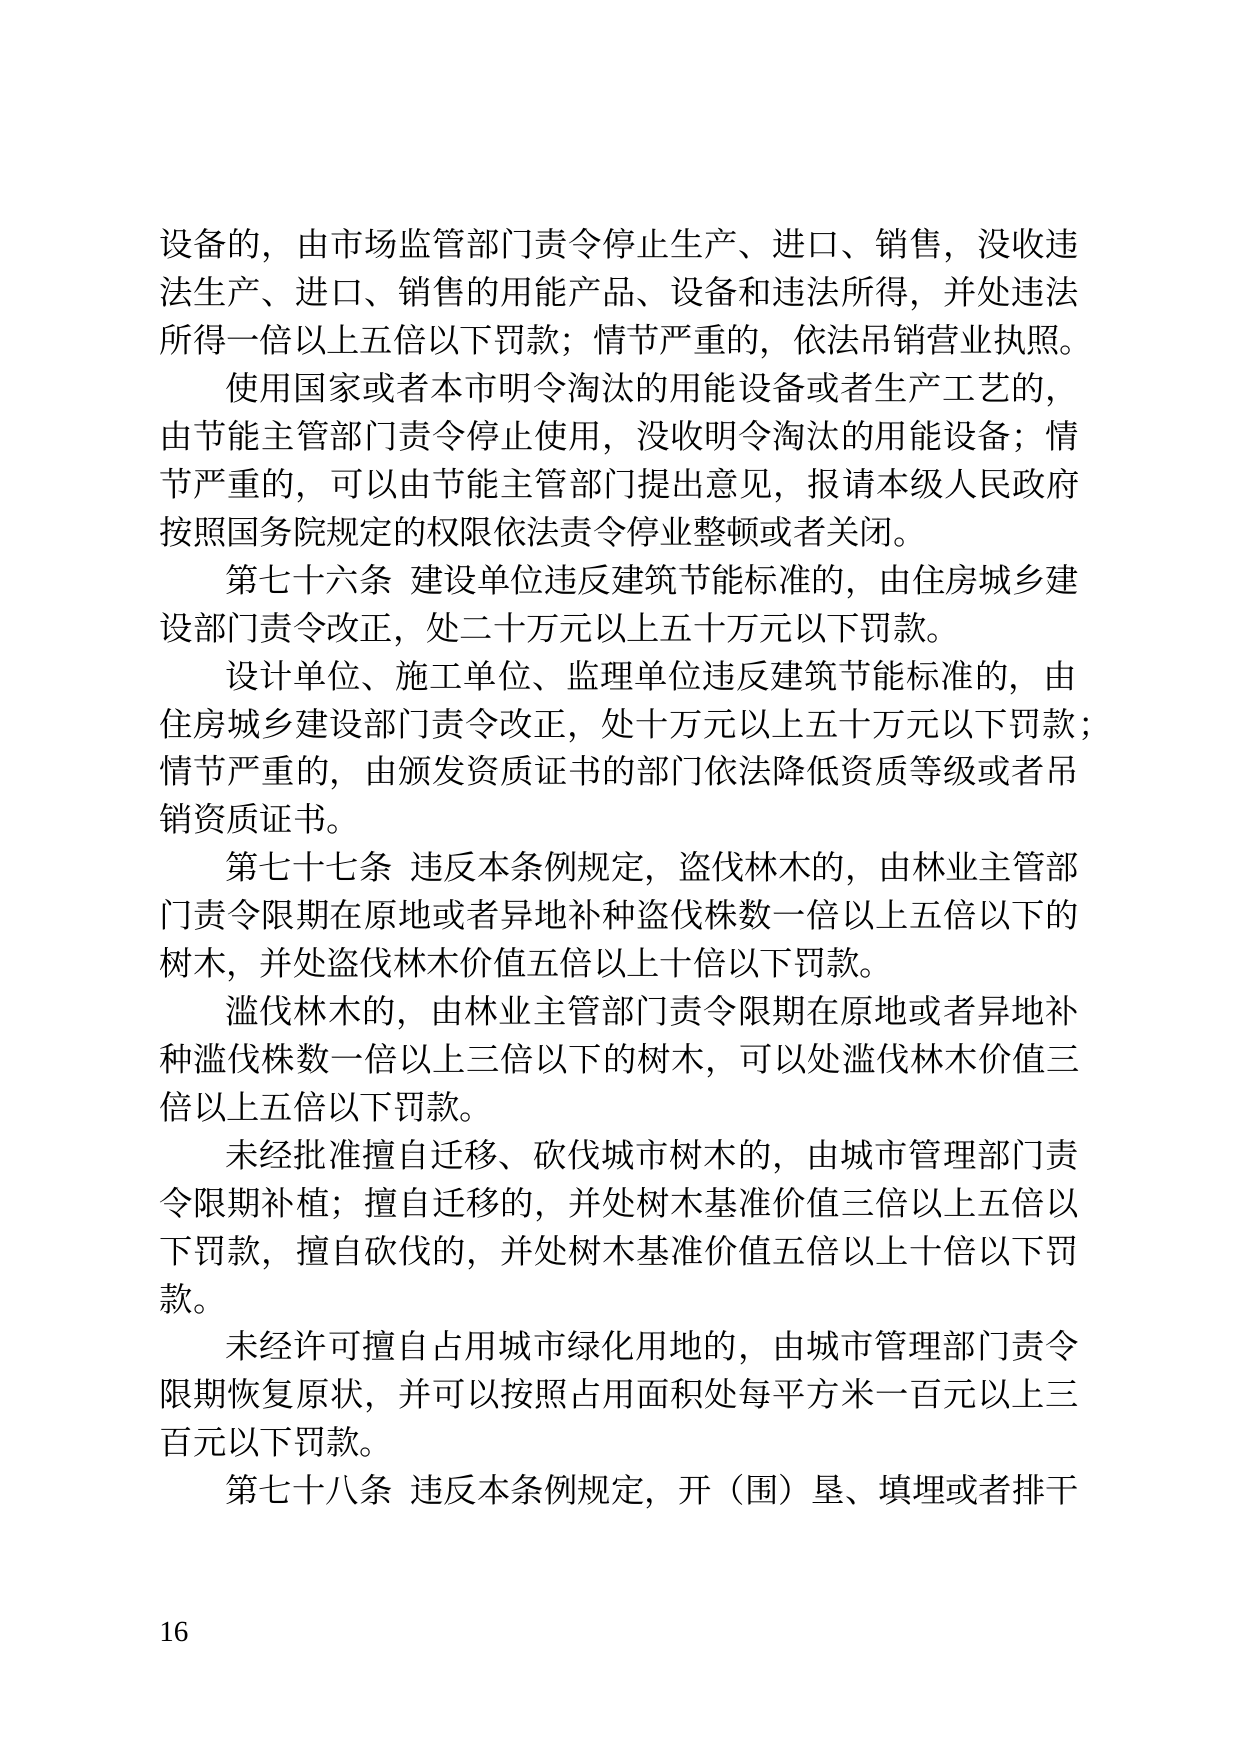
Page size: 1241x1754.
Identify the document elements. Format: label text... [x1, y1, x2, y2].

text 设计单位、施工单位、监理单位违反建筑节能标准的，由住房城乡建设部门责令改正，处十万元以上五十万元以下罚款；情节严重的，由颁发资质证书的部门依法降低资质等级或者吊销资质证书。 [159, 650, 1078, 841]
text 滥伐林木的，由林业主管部门责令限期在原地或者异地补种滥伐株数一倍以上三倍以下的树木，可以处滥伐林木价值三倍以上五倍以下罚款。 [159, 985, 1081, 1129]
text 第七十六条 建设单位违反建筑节能标准的，由住房城乡建设部门责令改正，处二十万元以上五十万元以下罚款。 [159, 554, 1081, 650]
text 使用国家或者本市明令淘汰的用能设备或者生产工艺的，由节能主管部门责令停止使用，没收明令淘汰的用能设备；情节严重的，可以由节能主管部门提出意见，报请本级人民政府按照国务院规定的权限依法责令停业整顿或者关闭。 [159, 362, 1081, 554]
text 未经许可擅自占用城市绿化用地的，由城市管理部门责令限期恢复原状，并可以按照占用面积处每平方米一百元以上三百元以下罚款。 [159, 1321, 1081, 1464]
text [159, 1464, 1081, 1512]
text 第七十七条 违反本条例规定，盗伐林木的，由林业主管部门责令限期在原地或者异地补种盗伐株数一倍以上五倍以下的树木，并处盗伐林木价值五倍以上十倍以下罚款。 [159, 841, 1081, 985]
text 未经批准擅自迁移、砍伐城市树木的，由城市管理部门责令限期补植；擅自迁移的，并处树木基准价值三倍以上五倍以下罚款，擅自砍伐的，并处树木基准价值五倍以上十倍以下罚款。 [159, 1129, 1081, 1321]
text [159, 218, 1081, 362]
